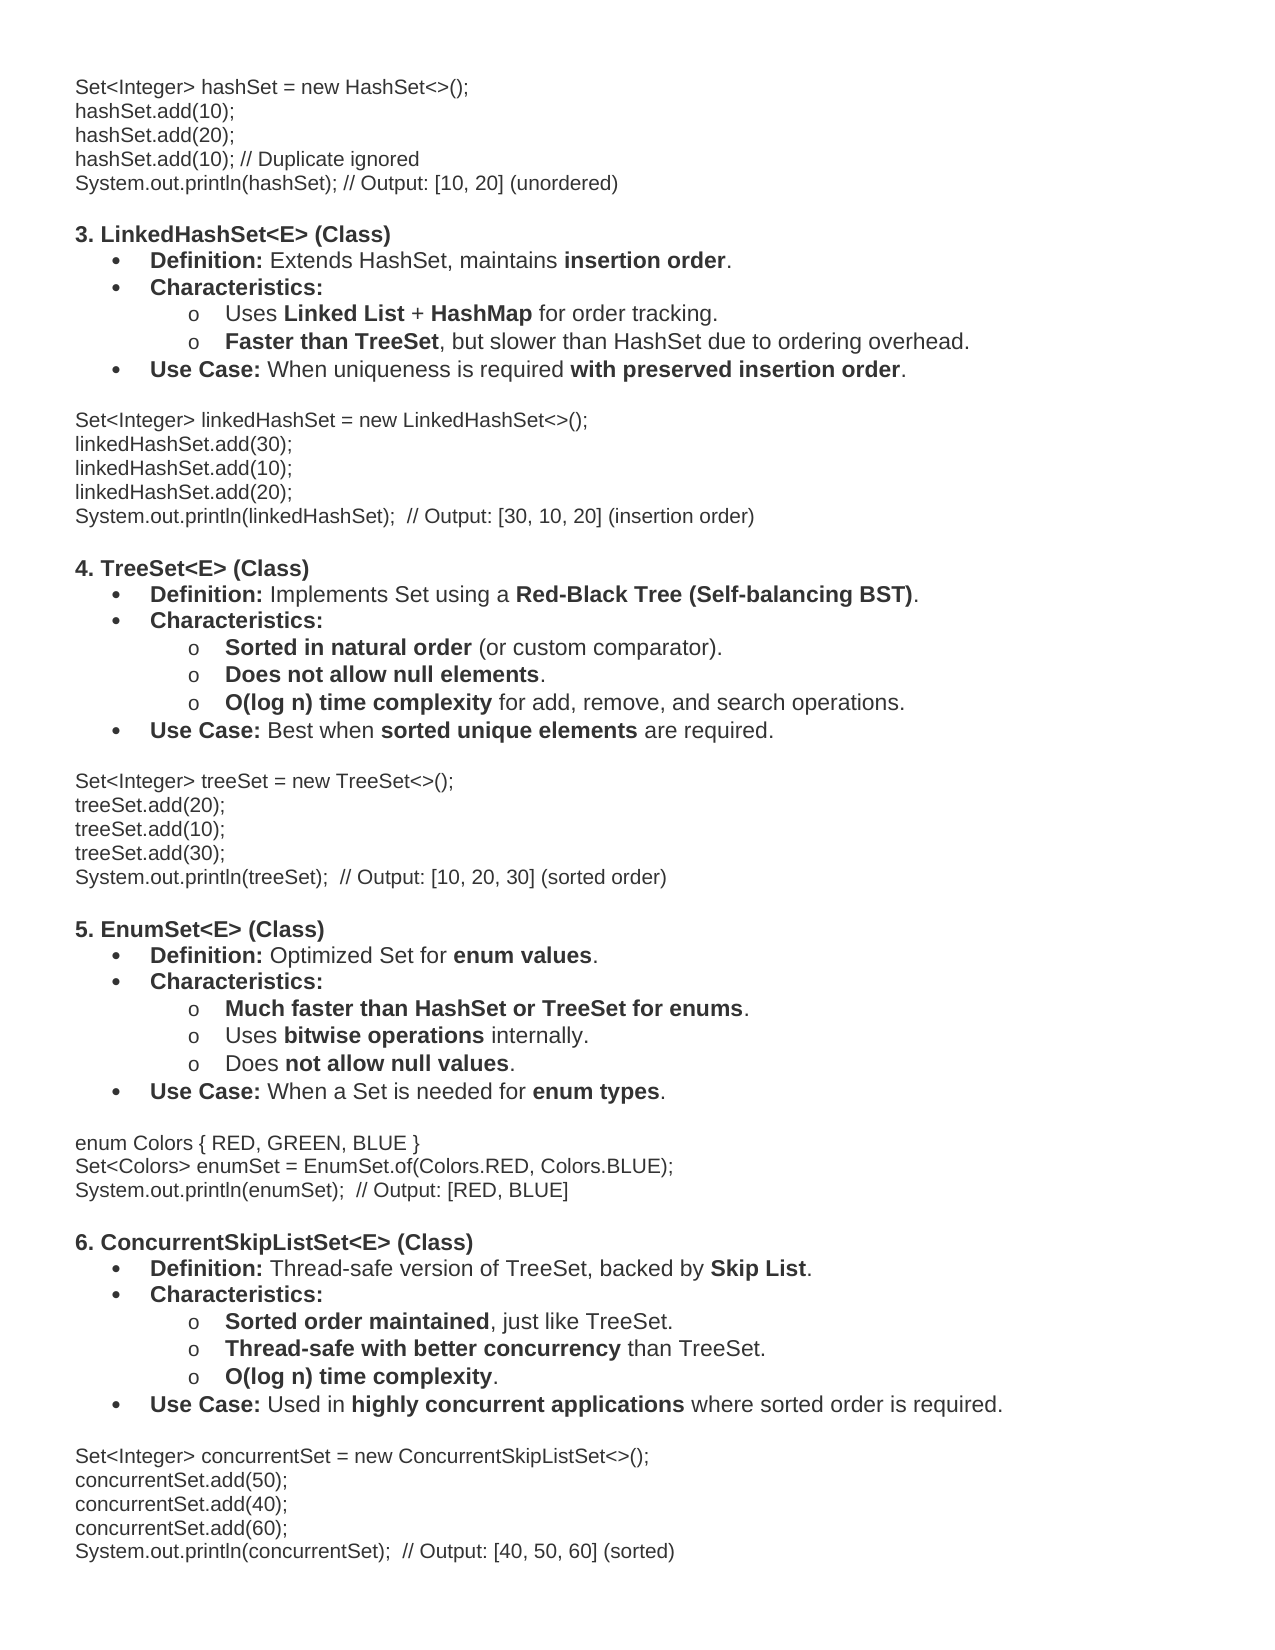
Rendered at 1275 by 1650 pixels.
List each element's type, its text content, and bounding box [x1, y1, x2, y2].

text Set<Integer> hashSet = new HashSet<>(); [75, 75, 1200, 99]
list Does not allow null values. [187, 1050, 1200, 1078]
list Definition: Extends HashSet, maintains insertion order. [112, 247, 1200, 274]
text concurrentSet.add(50); [75, 1467, 1200, 1491]
text concurrentSet.add(40); [75, 1491, 1200, 1515]
text System.out.println(hashSet); // Output: [10, 20] (unordered) [75, 171, 1200, 195]
text Set<Colors> enumSet = EnumSet.of(Colors.RED, Colors.BLUE); [75, 1154, 1200, 1178]
text linkedHashSet.add(30); [75, 432, 1200, 456]
list Use Case: When uniqueness is required with preserved insertion order. [112, 356, 1200, 382]
text 3. LinkedHashSet<E> (Class) [75, 221, 1200, 247]
list Use Case: Used in highly concurrent applications where sorted order is required. [112, 1391, 1200, 1417]
text hashSet.add(20); [75, 123, 1200, 147]
text concurrentSet.add(60); [75, 1515, 1200, 1539]
list Characteristics: [112, 274, 1200, 300]
text treeSet.add(30); [75, 841, 1200, 865]
list Definition: Thread-safe version of TreeSet, backed by Skip List. [112, 1255, 1200, 1281]
text Set<Integer> treeSet = new TreeSet<>(); [75, 769, 1200, 793]
list Sorted in natural order (or custom comparator). [187, 633, 1200, 661]
text System.out.println(concurrentSet); // Output: [40, 50, 60] (sorted) [75, 1539, 1200, 1563]
text linkedHashSet.add(20); [75, 480, 1200, 504]
text linkedHashSet.add(10); [75, 456, 1200, 480]
text 5. EnumSet<E> (Class) [75, 916, 1200, 942]
text System.out.println(enumSet); // Output: [RED, BLUE] [75, 1178, 1200, 1202]
text System.out.println(linkedHashSet); // Output: [30, 10, 20] (insertion order) [75, 504, 1200, 528]
list Faster than TreeSet, but slower than HashSet due to ordering overhead. [187, 328, 1200, 356]
list Use Case: When a Set is needed for enum types. [112, 1078, 1200, 1104]
list Sorted order maintained, just like TreeSet. [187, 1308, 1200, 1335]
list Characteristics: [112, 1281, 1200, 1308]
text Set<Integer> linkedHashSet = new LinkedHashSet<>(); [75, 408, 1200, 432]
text enum Colors { RED, GREEN, BLUE } [75, 1130, 1200, 1154]
list Characteristics: [112, 968, 1200, 994]
list Does not allow null elements. [187, 661, 1200, 689]
text Set<Integer> concurrentSet = new ConcurrentSkipListSet<>(); [75, 1443, 1200, 1467]
text treeSet.add(10); [75, 817, 1200, 841]
list O(log n) time complexity. [187, 1363, 1200, 1391]
text hashSet.add(10); // Duplicate ignored [75, 147, 1200, 171]
list Characteristics: [112, 607, 1200, 633]
list Use Case: Best when sorted unique elements are required. [112, 717, 1200, 743]
list Much faster than HashSet or TreeSet for enums. [187, 994, 1200, 1022]
list O(log n) time complexity for add, remove, and search operations. [187, 689, 1200, 717]
text 4. TreeSet<E> (Class) [75, 554, 1200, 581]
list Definition: Optimized Set for enum values. [112, 942, 1200, 968]
list Definition: Implements Set using a Red-Black Tree (Self-balancing BST). [112, 581, 1200, 607]
text hashSet.add(10); [75, 99, 1200, 123]
text treeSet.add(20); [75, 793, 1200, 817]
text System.out.println(treeSet); // Output: [10, 20, 30] (sorted order) [75, 865, 1200, 889]
list Uses bitwise operations internally. [187, 1022, 1200, 1050]
list Thread-safe with better concurrency than TreeSet. [187, 1335, 1200, 1363]
text 6. ConcurrentSkipListSet<E> (Class) [75, 1229, 1200, 1255]
list Uses Linked List + HashMap for order tracking. [187, 300, 1200, 328]
